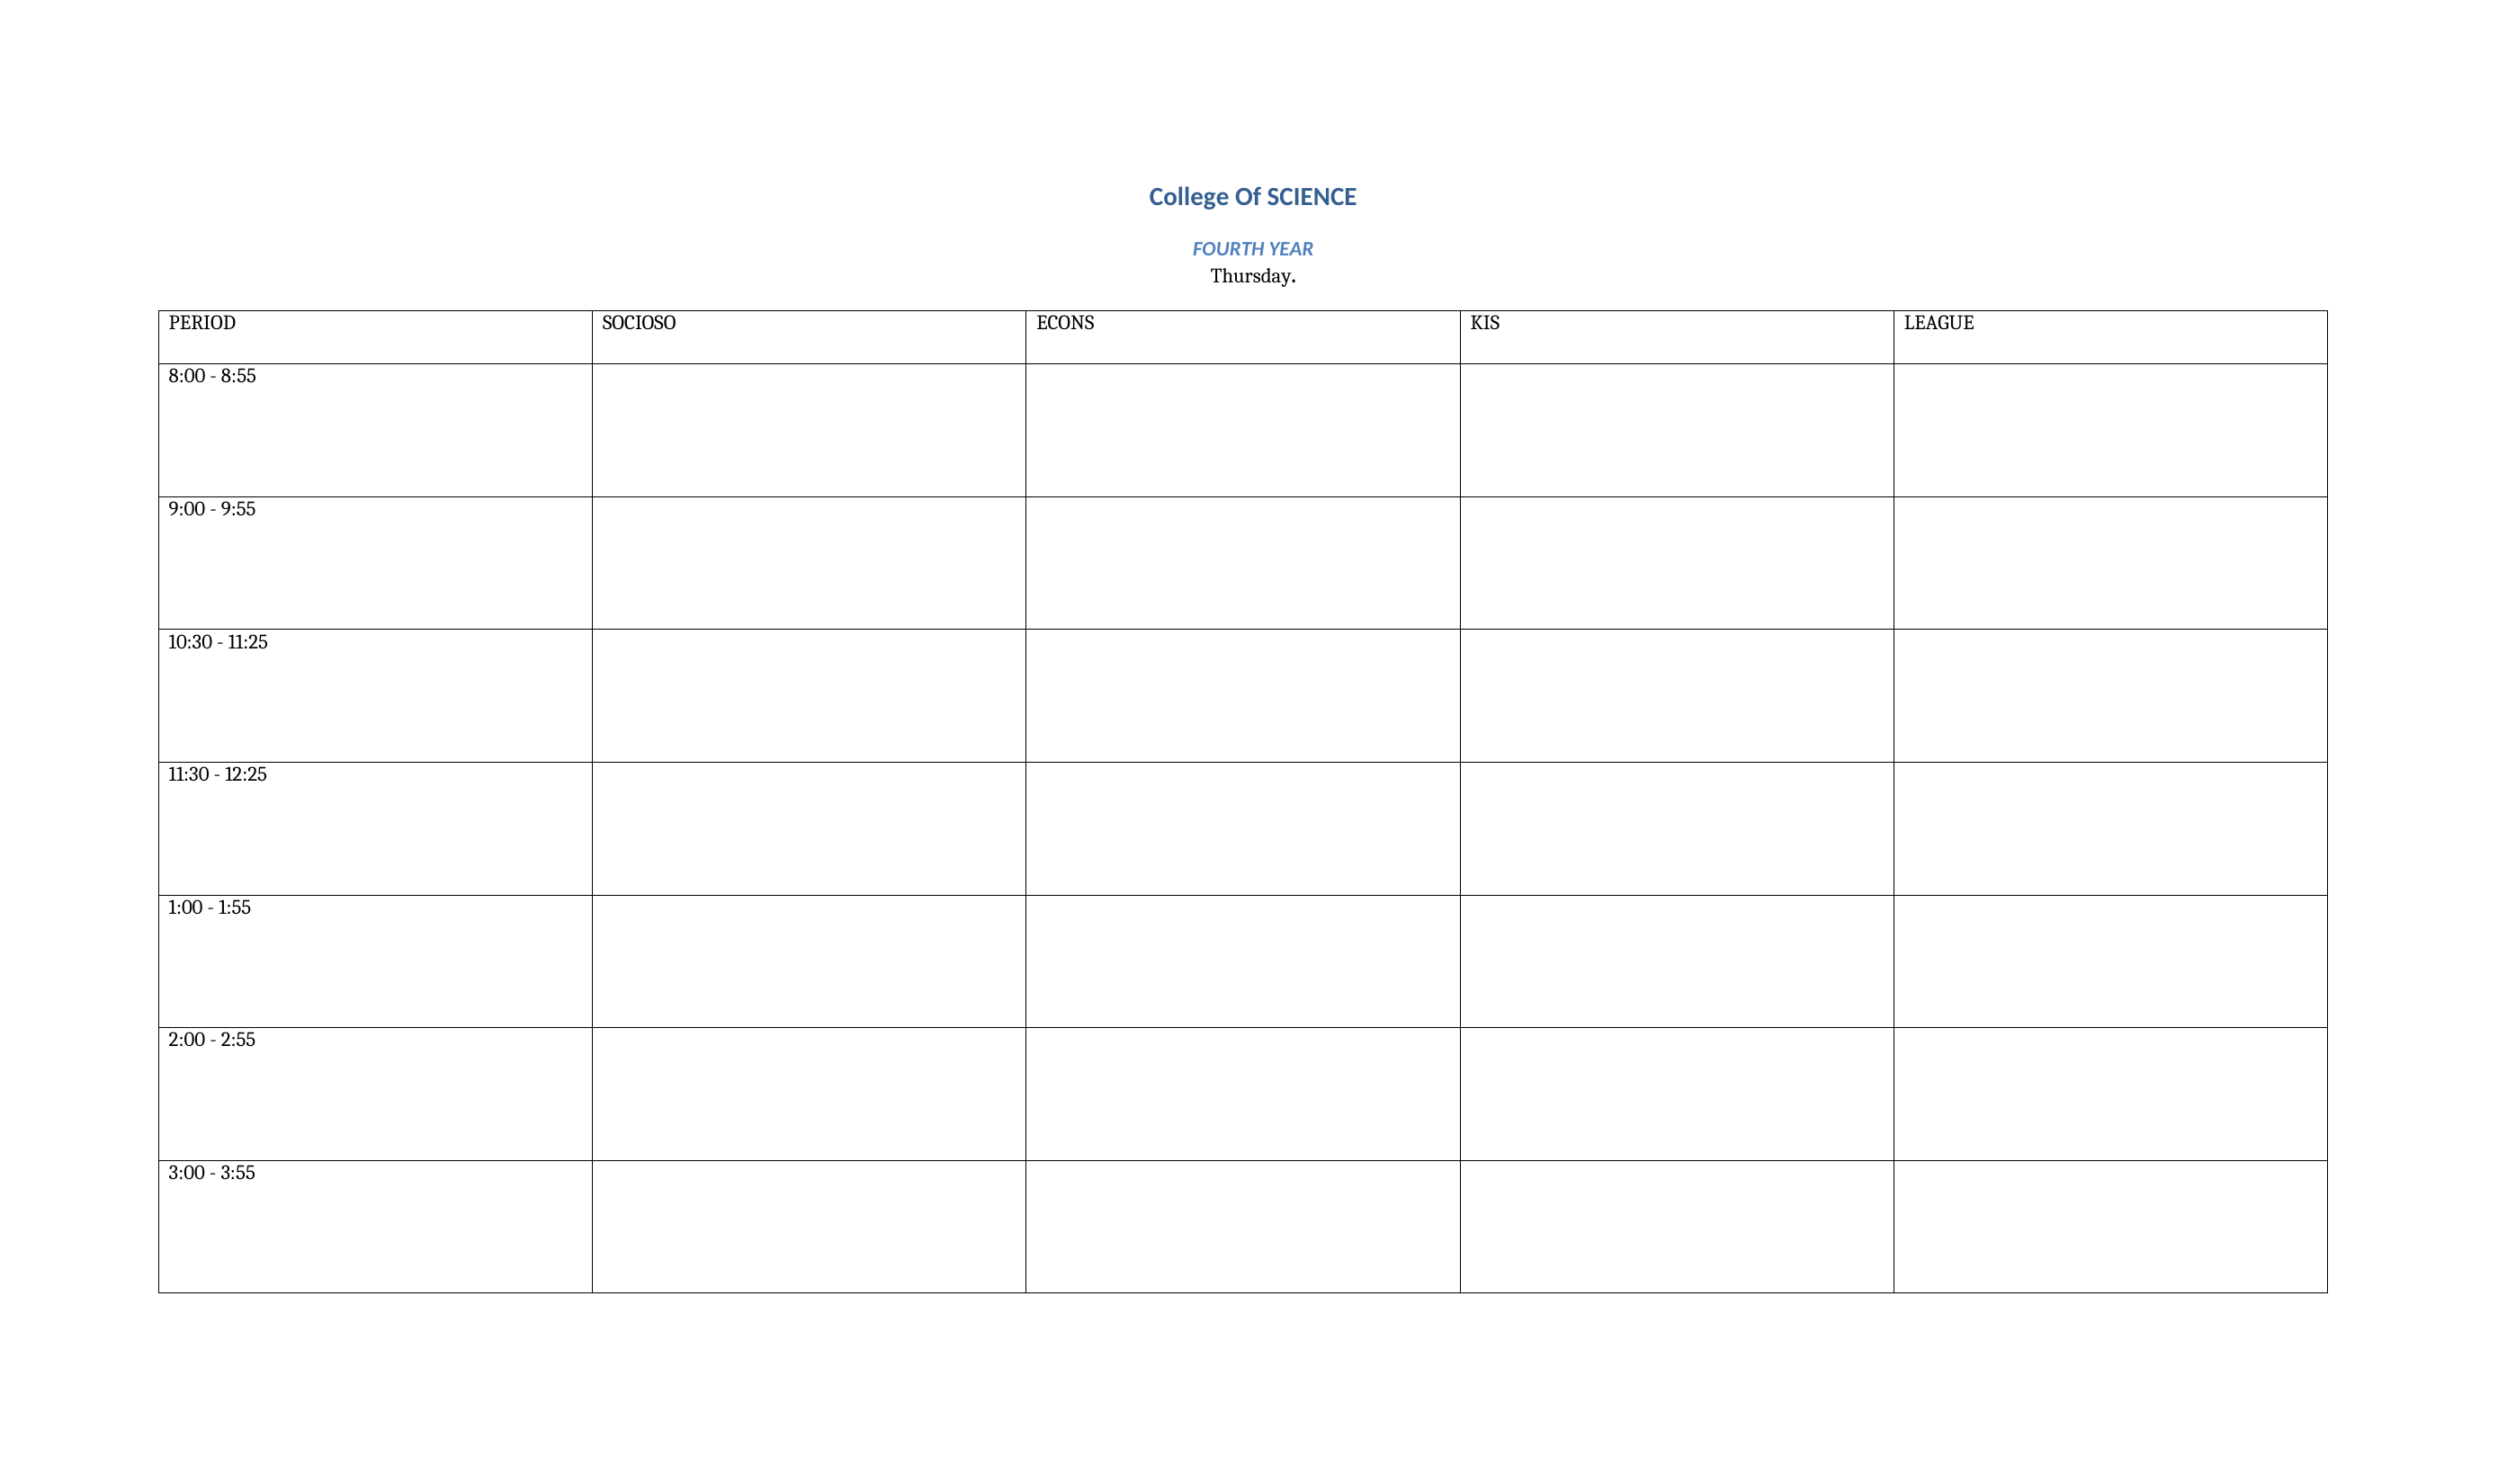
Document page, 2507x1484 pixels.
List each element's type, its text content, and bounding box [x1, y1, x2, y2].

table_cell [1461, 1161, 1894, 1292]
subtitle FOURTH YEAR [168, 236, 2338, 261]
table_cell [1894, 1028, 2327, 1160]
table_cell [1894, 630, 2327, 762]
table_cell 11:30 - 12:25 [159, 763, 592, 894]
table_cell 3:00 - 3:55 [159, 1161, 592, 1292]
table_cell 1:00 - 1:55 [159, 896, 592, 1027]
table_cell [1894, 763, 2327, 894]
text Thursday. [168, 264, 2338, 288]
table_cell [1026, 630, 1460, 762]
table_cell [593, 896, 1025, 1027]
table_cell [593, 763, 1025, 894]
table_cell [1461, 763, 1894, 894]
table_cell 8:00 - 8:55 [159, 364, 592, 496]
table_cell [593, 1028, 1025, 1160]
table_header ECONS [1026, 311, 1460, 363]
table_cell [1026, 896, 1460, 1027]
table_cell [1026, 364, 1460, 496]
table_cell [1894, 497, 2327, 629]
table_cell [1894, 364, 2327, 496]
table_cell 10:30 - 11:25 [159, 630, 592, 762]
table_cell [1461, 1028, 1894, 1160]
table_cell [1026, 763, 1460, 894]
table_cell [1026, 1028, 1460, 1160]
table_cell [593, 630, 1025, 762]
table_header SOCIOSO [593, 311, 1025, 363]
table_cell [593, 364, 1025, 496]
table_cell [1026, 497, 1460, 629]
subtitle College Of SCIENCE [168, 180, 2338, 212]
table_cell 9:00 - 9:55 [159, 497, 592, 629]
table_cell [1461, 364, 1894, 496]
table_cell [1461, 497, 1894, 629]
table_cell [1461, 896, 1894, 1027]
table_cell 2:00 - 2:55 [159, 1028, 592, 1160]
table_cell [593, 1161, 1025, 1292]
table_cell [1026, 1161, 1460, 1292]
table_header PERIOD [159, 311, 592, 363]
table_cell [1461, 630, 1894, 762]
table_cell [1894, 1161, 2327, 1292]
table_header LEAGUE [1894, 311, 2327, 363]
table_cell [1894, 896, 2327, 1027]
table_header KIS [1461, 311, 1894, 363]
table_cell [593, 497, 1025, 629]
